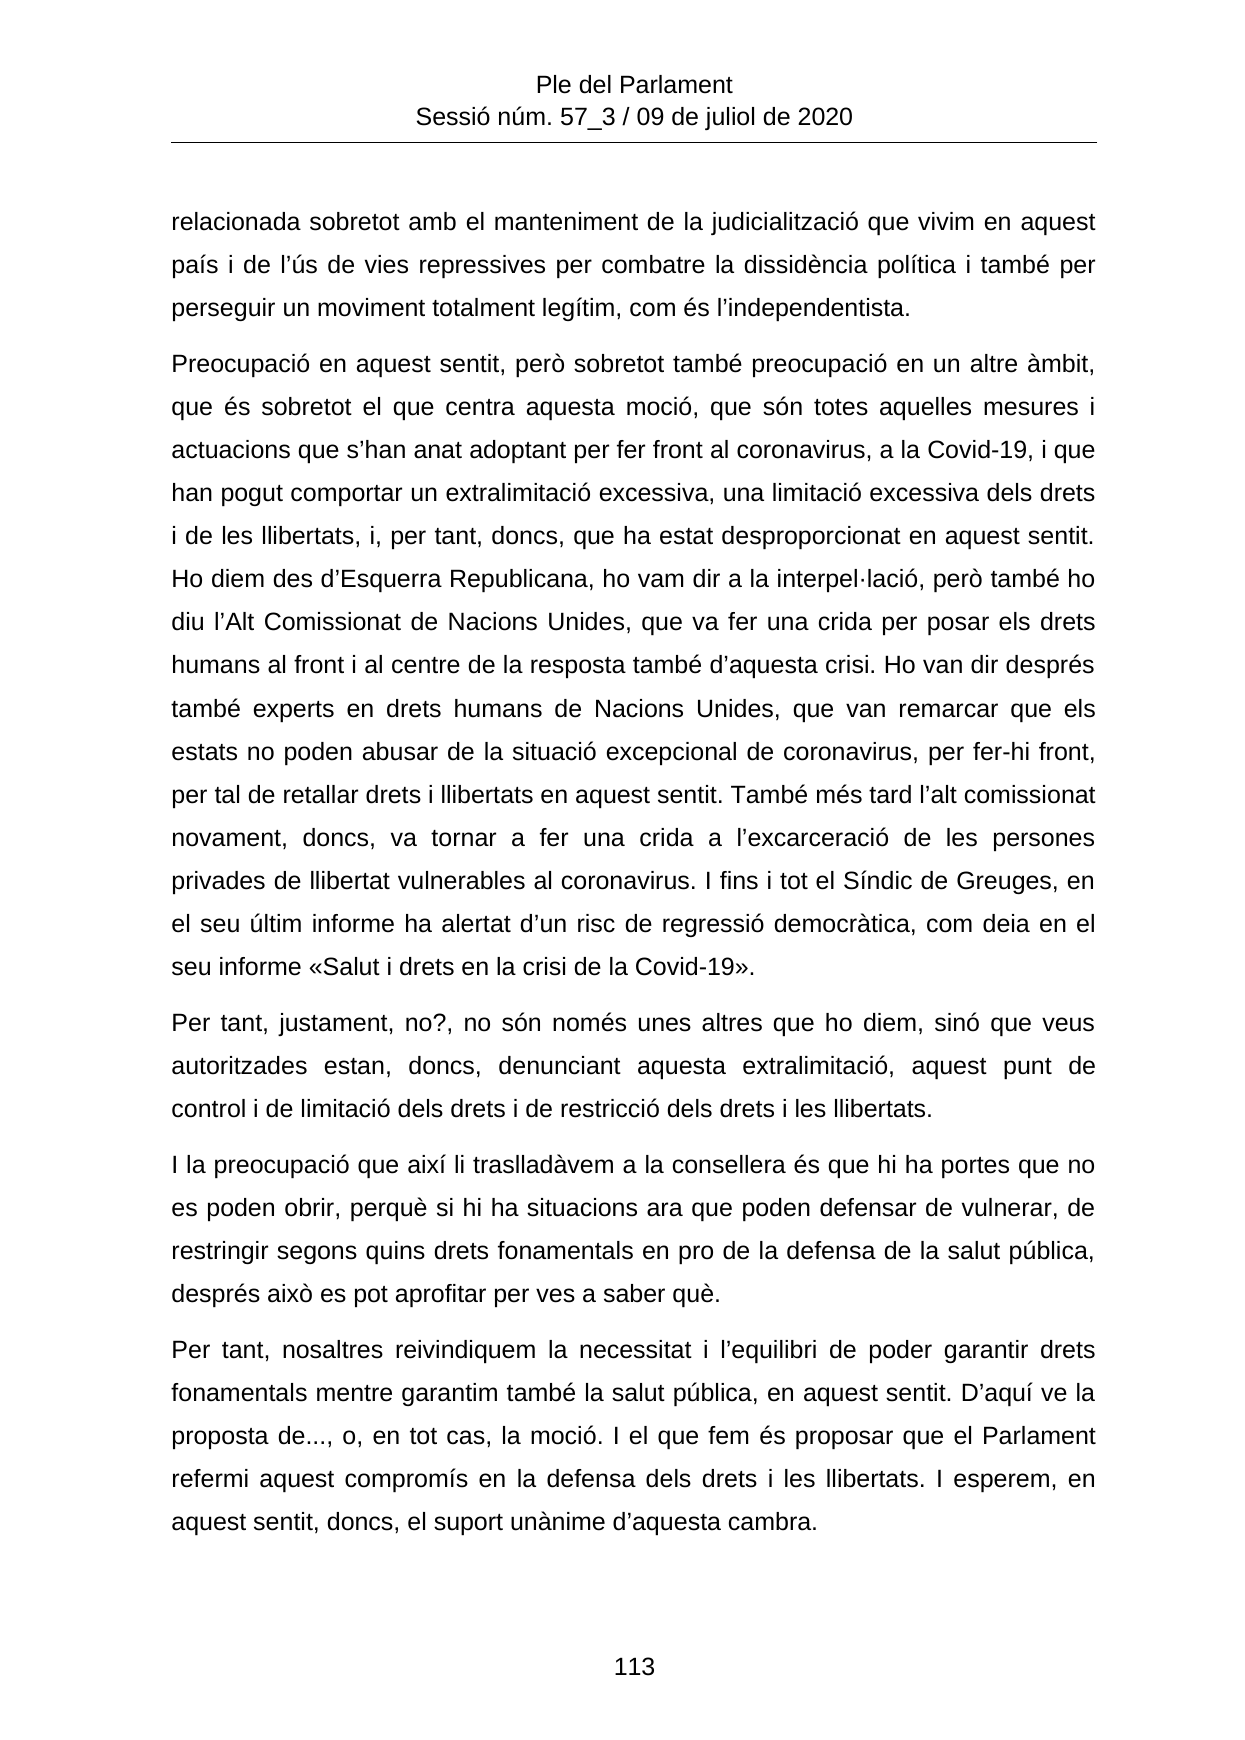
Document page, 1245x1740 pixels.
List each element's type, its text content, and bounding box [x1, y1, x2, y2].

text Per tant, nosaltres reivindiquem la necessitat i l’equilibri de poder garantir drets fonamentals mentre garantim també la salut pública, en aquest sentit. D’aquí ve la proposta de..., o, en tot cas, la moció. I el que fem és proposar que el Parlament refermi aquest compromís en la defensa dels drets i les llibertats. I esperem, en aquest sentit, doncs, el suport unànime d’aquesta cambra. [171, 1335, 1097, 1536]
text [171, 207, 1097, 322]
text I la preocupació que així li traslladàvem a la consellera és que hi ha portes que no es poden obrir, perquè si hi ha situacions ara que poden defensar de vulnerar, de restringir segons quins drets fonamentals en pro de la defensa de la salut pública, després això es pot aprofitar per ves a saber què. [171, 1150, 1097, 1308]
text Per tant, justament, no?, no són només unes altres que ho diem, sinó que veus autoritzades estan, doncs, denunciant aquesta extralimitació, aquest punt de control i de limitació dels drets i de restricció dels drets i les llibertats. [171, 1008, 1097, 1123]
text Preocupació en aquest sentit, però sobretot també preocupació en un altre àmbit, que és sobretot el que centra aquesta moció, que són totes aquelles mesures i actuacions que s’han anat adoptant per fer front al coronavirus, a la Covid-19, i que han pogut comportar un extralimitació excessiva, una limitació excessiva dels drets i de les llibertats, i, per tant, doncs, que ha estat desproporcionat en aquest sentit. Ho diem des d’Esquerra Republicana, ho vam dir a la interpel·lació, però també ho diu l’Alt Comissionat de Nacions Unides, que va fer una crida per posar els drets humans al front i al centre de la resposta també d’aquesta crisi. Ho van dir després també experts en drets humans de Nacions Unides, que van remarcar que els estats no poden abusar de la situació excepcional de coronavirus, per fer-hi front, per tal de retallar drets i llibertats en aquest sentit. També més tard l’alt comissionat novament, doncs, va tornar a fer una crida a l’excarceració de les persones privades de llibertat vulnerables al coronavirus. I fins i tot el Síndic de Greuges, en el seu últim informe ha alertat d’un risc de regressió democràtica, com deia en el seu informe «Salut i drets en la crisi de la Covid-19». [171, 349, 1097, 981]
